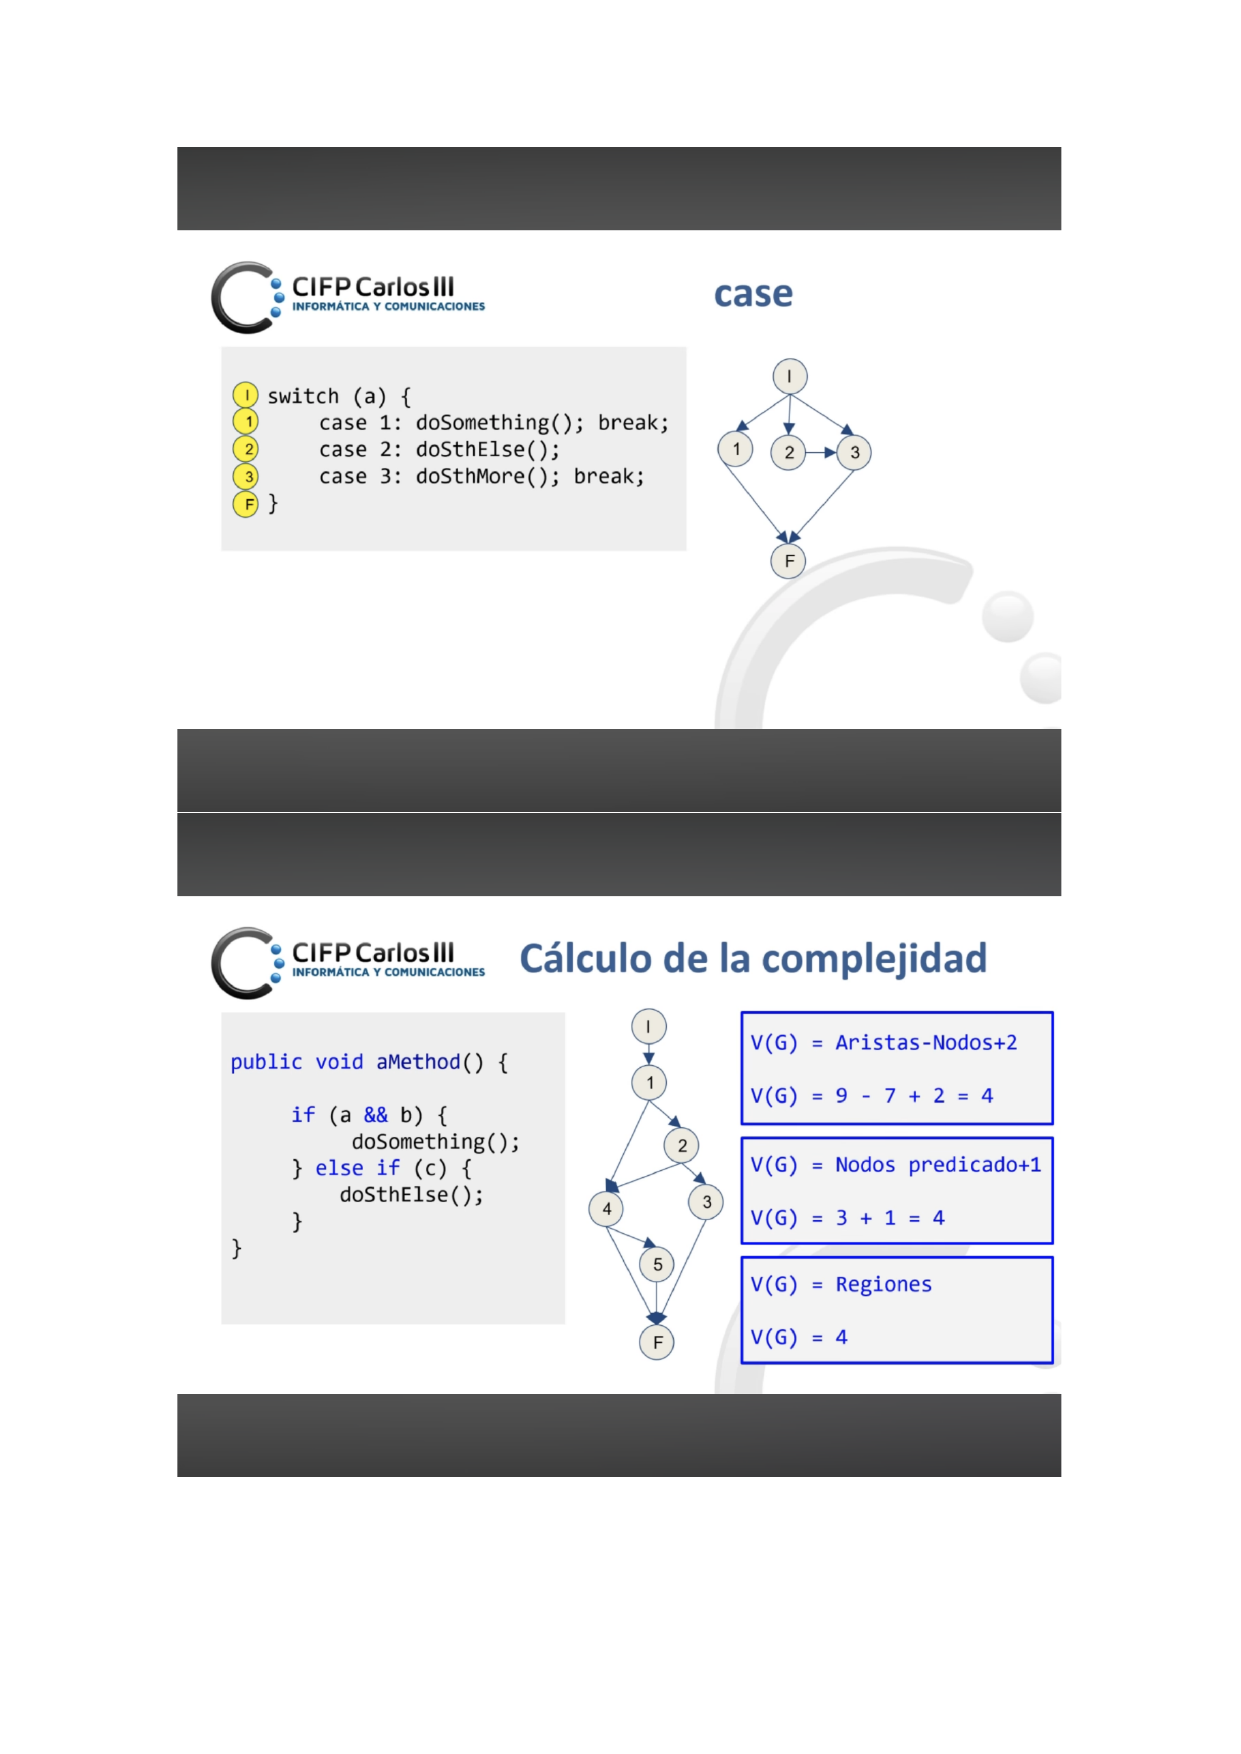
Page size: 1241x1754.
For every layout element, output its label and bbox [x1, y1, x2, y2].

picture [177, 813, 1062, 1477]
picture [177, 147, 1062, 812]
